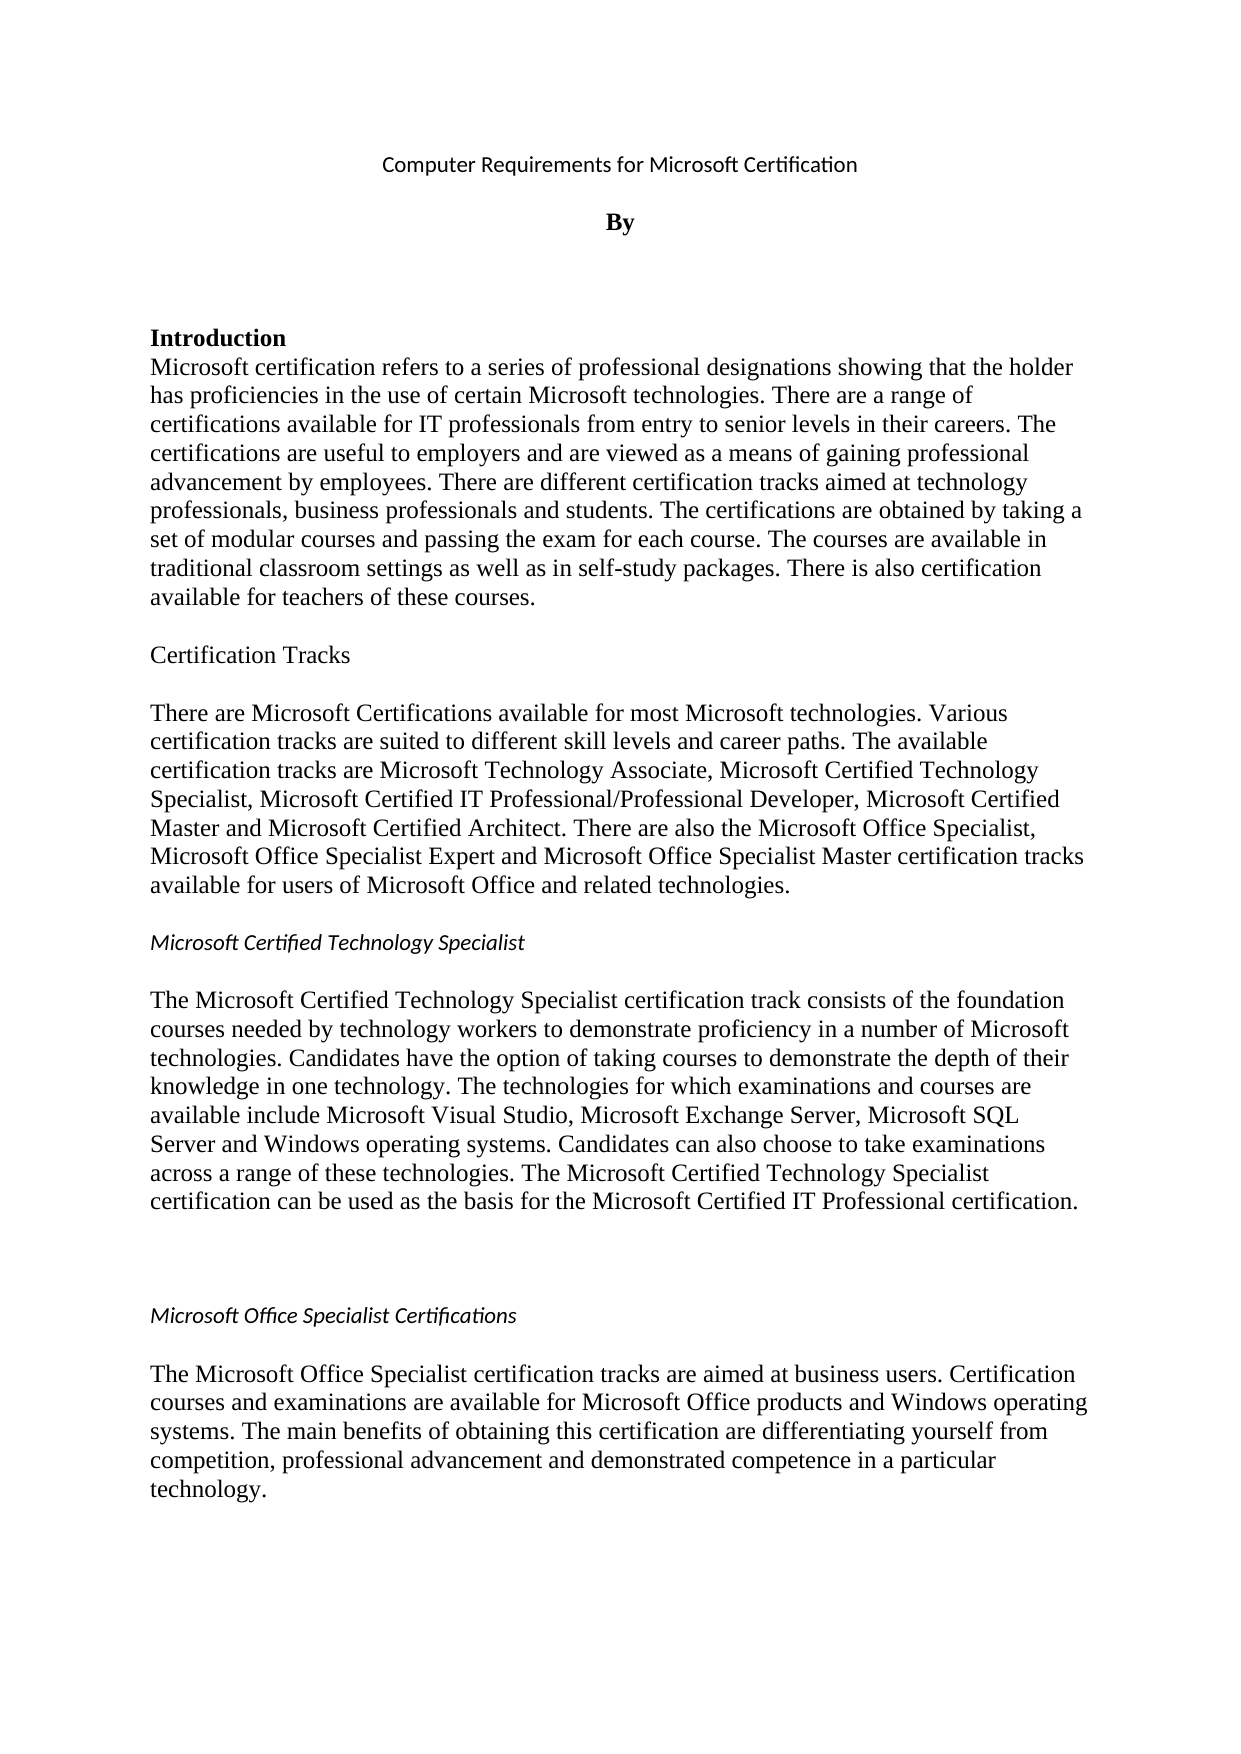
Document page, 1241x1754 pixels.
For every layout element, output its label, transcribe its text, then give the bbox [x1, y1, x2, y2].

text Certification Tracks [150, 640, 1090, 668]
text Microsoft Certified Technology Specialist [150, 928, 1090, 956]
text The Microsoft Certified Technology Specialist certification track consists of the foundation courses needed by technology workers to demonstrate proficiency in a number of Microsoft technologies. Candidates have the option of taking courses to demonstrate the depth of their knowledge in one technology. The technologies for which examinations and courses are available include Microsoft Visual Studio, Microsoft Exchange Server, Microsoft SQL Server and Windows operating systems. Candidates can also choose to take examinations across a range of these technologies. The Microsoft Certified Technology Specialist certification can be used as the basis for the Microsoft Certified IT Professional certification. [150, 985, 1090, 1215]
text Microsoft Office Specialist Certifications [150, 1302, 1090, 1329]
text Computer Requirements for Microsoft Certification [150, 150, 1090, 178]
text Introduction Microsoft certification refers to a series of professional designations showing that the holder has proficiencies in the use of certain Microsoft technologies. There are a range of certifications available for IT professionals from entry to senior levels in their careers. The certifications are useful to employers and are viewed as a means of gaining professional advancement by employees. There are different certification tracks aimed at technology professionals, business professionals and students. The certifications are obtained by taking a set of modular courses and passing the exam for each course. The courses are available in traditional classroom settings as well as in self-study packages. There is also certification available for teachers of these courses. [150, 323, 1090, 611]
text There are Microsoft Certifications available for most Microsoft technologies. Various certification tracks are suited to different skill levels and career paths. The available certification tracks are Microsoft Technology Associate, Microsoft Certified Technology Specialist, Microsoft Certified IT Professional/Professional Developer, Microsoft Certified Master and Microsoft Certified Architect. There are also the Microsoft Office Specialist, Microsoft Office Specialist Expert and Microsoft Office Specialist Master certification tracks available for users of Microsoft Office and related technologies. [150, 698, 1090, 899]
text The Microsoft Office Specialist certification tracks are aimed at business users. Certification courses and examinations are available for Microsoft Office products and Windows operating systems. The main benefits of obtaining this certification are differentiating yourself from competition, professional advancement and demonstrated competence in a particular technology. [150, 1359, 1090, 1502]
text By [150, 207, 1090, 236]
